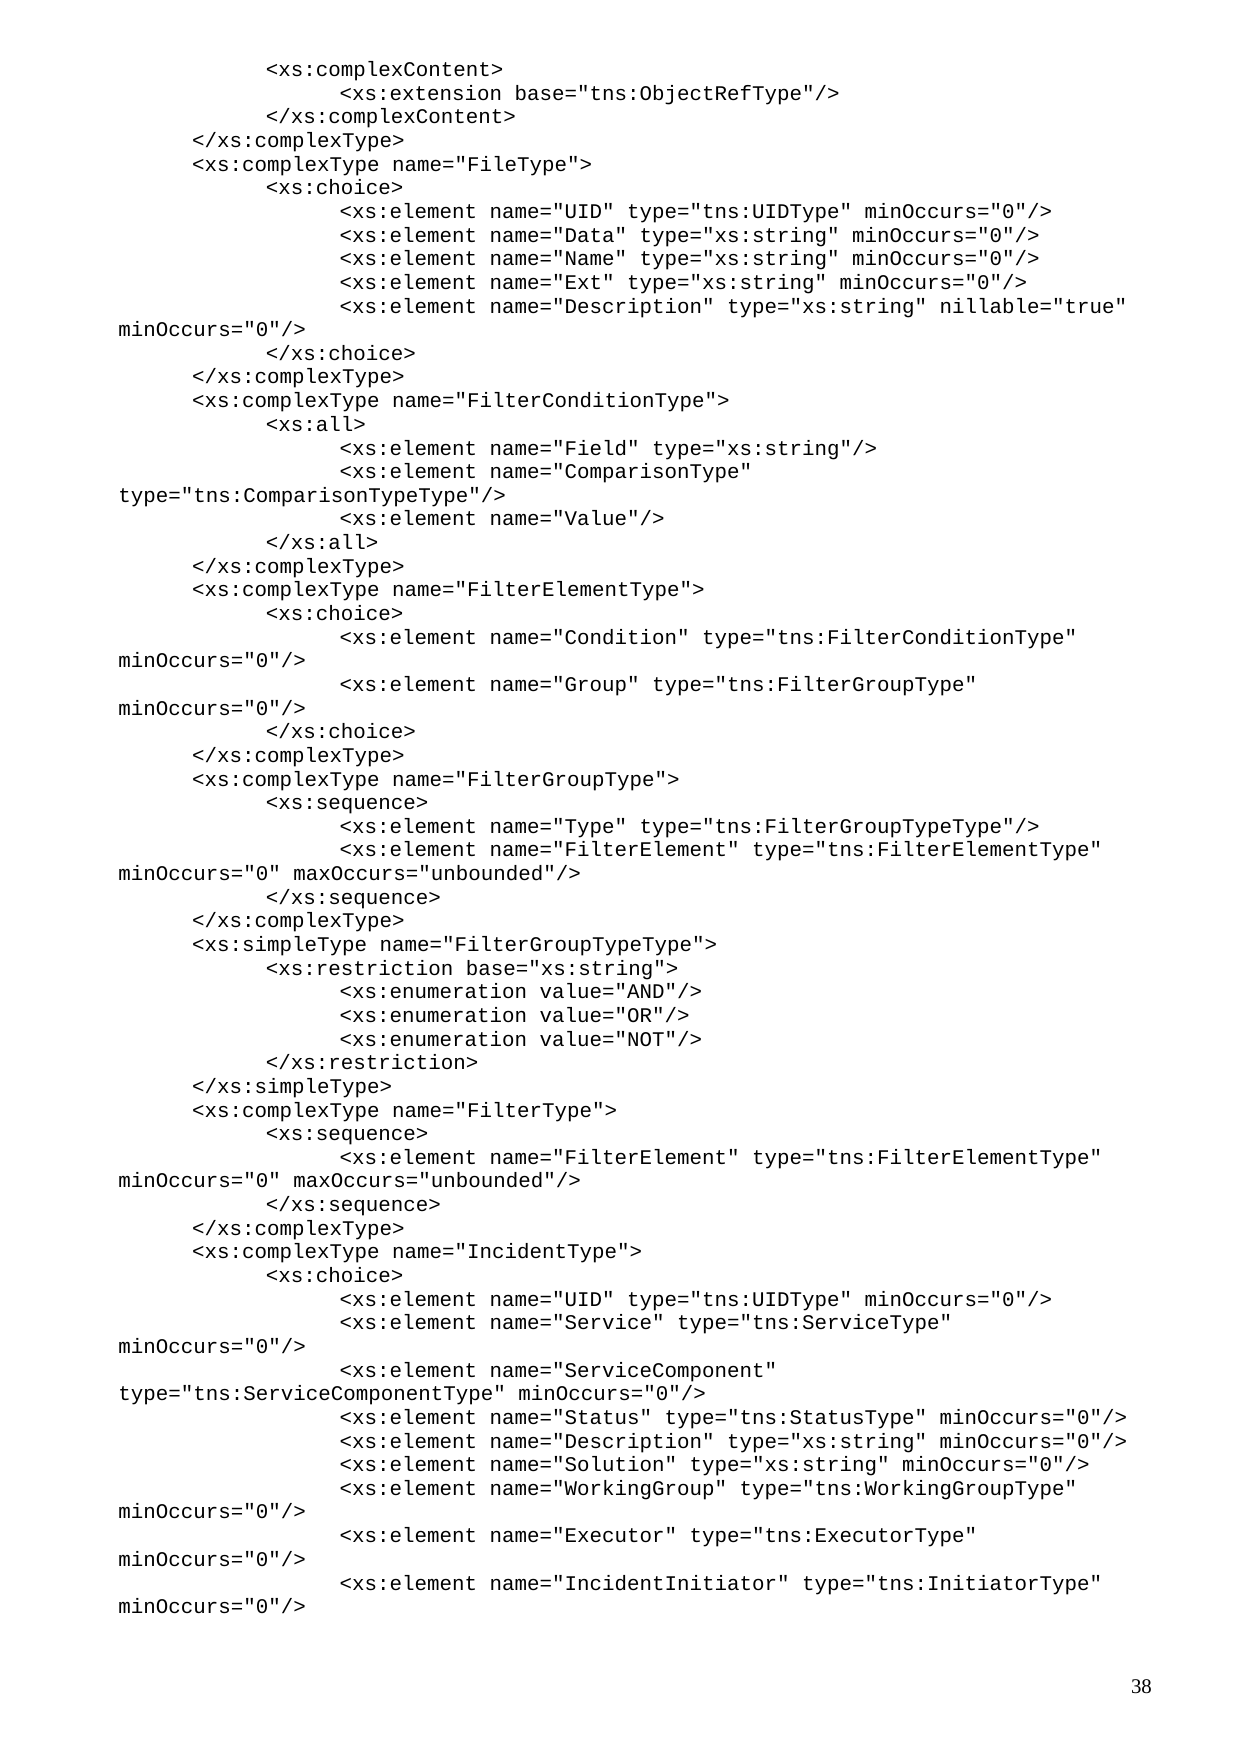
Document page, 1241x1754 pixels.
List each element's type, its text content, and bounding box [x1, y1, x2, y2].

text <xs:element name="Description" type="xs:string" nillable="true" minOccurs="0"/> [118, 296, 1152, 343]
text <xs:sequence> [118, 1123, 1152, 1147]
text </xs:sequence> [118, 1194, 1152, 1218]
text <xs:element name="Status" type="tns:StatusType" minOccurs="0"/> [118, 1407, 1152, 1431]
text <xs:element name="Type" type="tns:FilterGroupTypeType"/> [118, 816, 1152, 839]
text </xs:complexType> [118, 1218, 1152, 1241]
text </xs:choice> [118, 343, 1152, 367]
text <xs:complexType name="FilterConditionType"> [118, 390, 1152, 414]
text <xs:restriction base="xs:string"> [118, 958, 1152, 981]
text <xs:choice> [118, 1265, 1152, 1289]
text </xs:restriction> [118, 1052, 1152, 1076]
text <xs:element name="UID" type="tns:UIDType" minOccurs="0"/> [118, 201, 1152, 225]
text <xs:all> [118, 414, 1152, 437]
text <xs:sequence> [118, 792, 1152, 816]
text </xs:complexType> [118, 130, 1152, 154]
text <xs:choice> [118, 603, 1152, 627]
text <xs:element name="WorkingGroup" type="tns:WorkingGroupType" minOccurs="0"/> [118, 1478, 1152, 1525]
text <xs:element name="Executor" type="tns:ExecutorType" minOccurs="0"/> [118, 1525, 1152, 1572]
text <xs:extension base="tns:ObjectRefType"/> [118, 83, 1152, 106]
text </xs:choice> [118, 721, 1152, 745]
text <xs:element name="FilterElement" type="tns:FilterElementType" minOccurs="0" maxOccurs="unbounded"/> [118, 1147, 1152, 1194]
text <xs:complexType name="FilterElementType"> [118, 579, 1152, 603]
text <xs:element name="Condition" type="tns:FilterConditionType" minOccurs="0"/> [118, 627, 1152, 674]
text <xs:enumeration value="NOT"/> [118, 1029, 1152, 1052]
text <xs:element name="Field" type="xs:string"/> [118, 437, 1152, 461]
text </xs:all> [118, 532, 1152, 556]
text <xs:enumeration value="AND"/> [118, 981, 1152, 1005]
text <xs:element name="Group" type="tns:FilterGroupType" minOccurs="0"/> [118, 674, 1152, 721]
text <xs:choice> [118, 177, 1152, 201]
text <xs:element name="Solution" type="xs:string" minOccurs="0"/> [118, 1454, 1152, 1478]
text <xs:element name="IncidentInitiator" type="tns:InitiatorType" minOccurs="0"/> [118, 1572, 1152, 1620]
text <xs:complexContent> [118, 59, 1152, 83]
text <xs:element name="Data" type="xs:string" minOccurs="0"/> [118, 225, 1152, 248]
text </xs:complexType> [118, 910, 1152, 934]
text <xs:simpleType name="FilterGroupTypeType"> [118, 934, 1152, 958]
text <xs:complexType name="IncidentType"> [118, 1241, 1152, 1265]
text <xs:element name="Value"/> [118, 508, 1152, 532]
text <xs:complexType name="FilterType"> [118, 1099, 1152, 1123]
text <xs:element name="UID" type="tns:UIDType" minOccurs="0"/> [118, 1289, 1152, 1312]
text <xs:element name="Description" type="xs:string" minOccurs="0"/> [118, 1431, 1152, 1454]
text <xs:element name="ComparisonType" type="tns:ComparisonTypeType"/> [118, 461, 1152, 508]
text </xs:complexType> [118, 556, 1152, 579]
text <xs:element name="FilterElement" type="tns:FilterElementType" minOccurs="0" maxOccurs="unbounded"/> [118, 839, 1152, 887]
text <xs:enumeration value="OR"/> [118, 1005, 1152, 1029]
text <xs:element name="ServiceComponent" type="tns:ServiceComponentType" minOccurs="0"/> [118, 1360, 1152, 1407]
text </xs:complexContent> [118, 106, 1152, 130]
text <xs:complexType name="FileType"> [118, 154, 1152, 177]
text </xs:complexType> [118, 367, 1152, 390]
text <xs:element name="Name" type="xs:string" minOccurs="0"/> [118, 248, 1152, 272]
text </xs:sequence> [118, 887, 1152, 910]
text <xs:complexType name="FilterGroupType"> [118, 768, 1152, 792]
text </xs:complexType> [118, 745, 1152, 768]
text <xs:element name="Ext" type="xs:string" minOccurs="0"/> [118, 272, 1152, 296]
text <xs:element name="Service" type="tns:ServiceType" minOccurs="0"/> [118, 1312, 1152, 1360]
text </xs:simpleType> [118, 1076, 1152, 1099]
